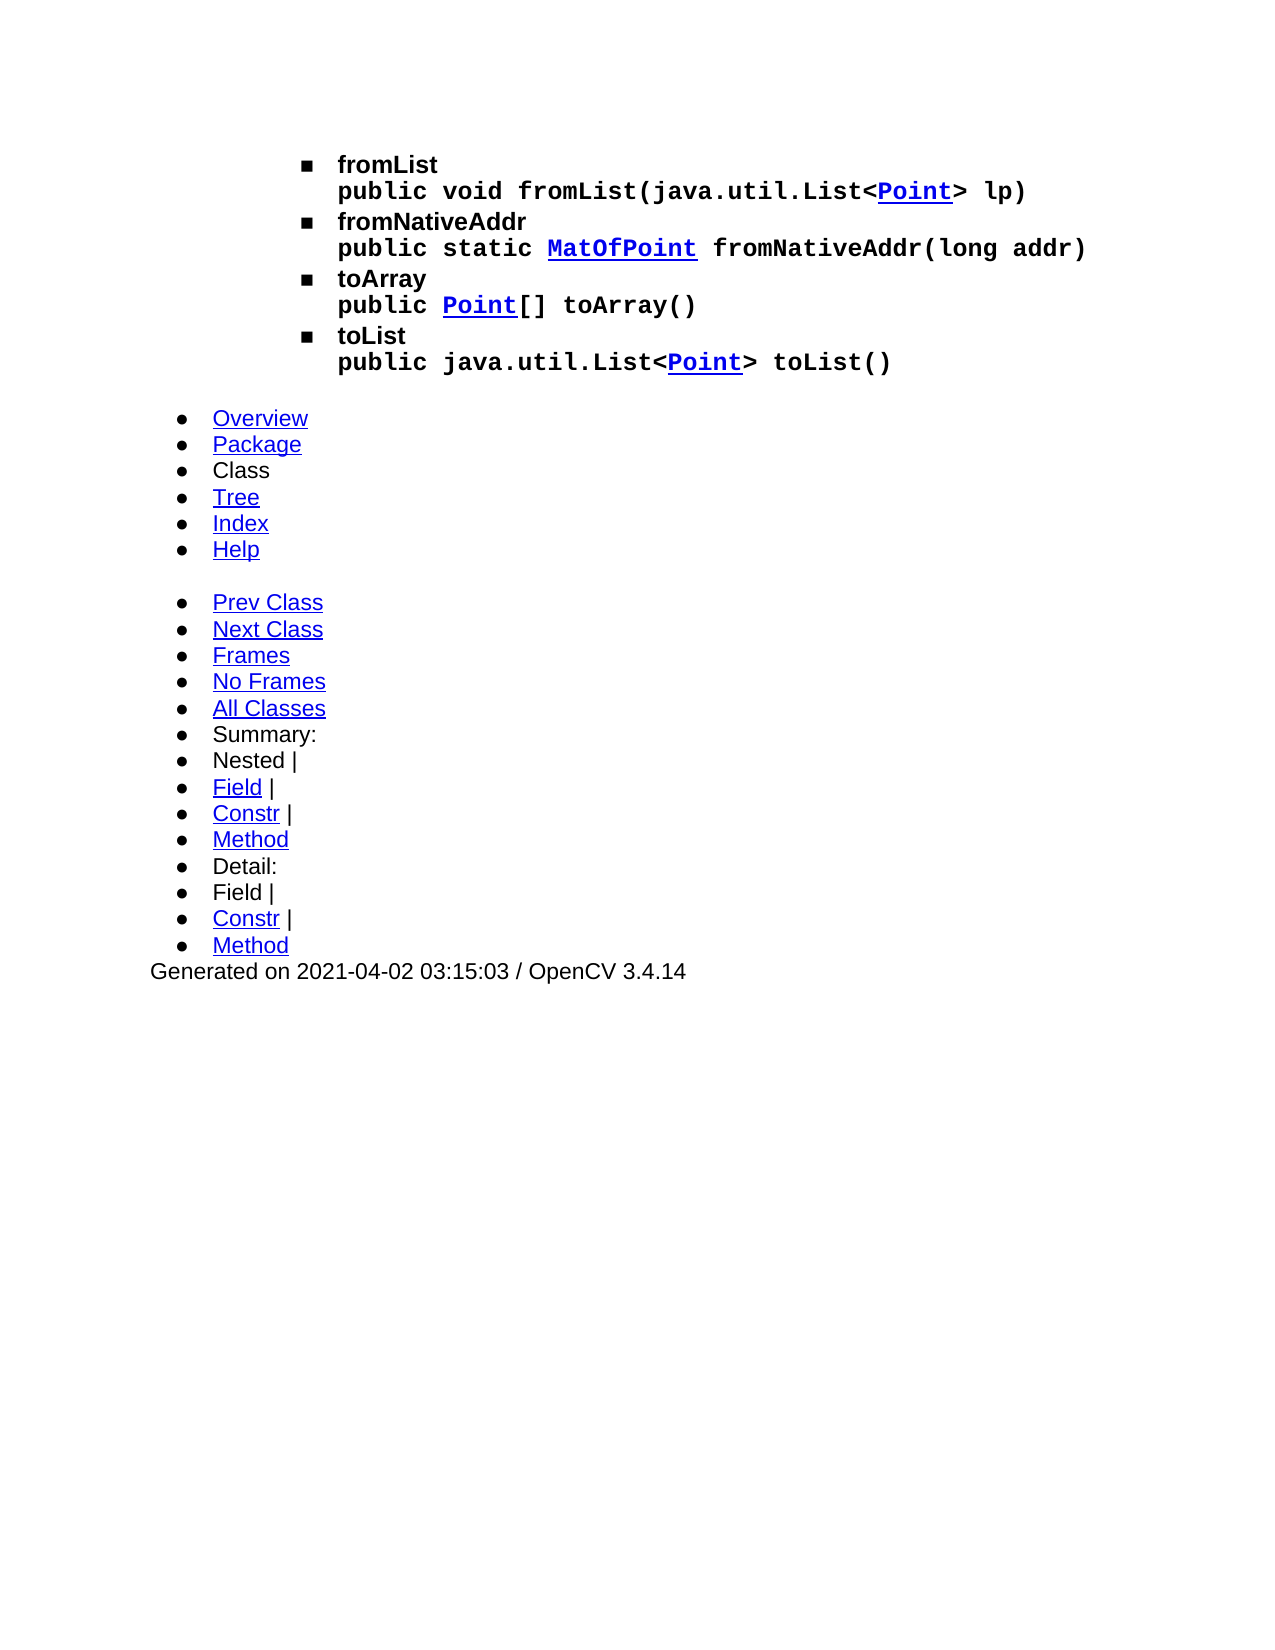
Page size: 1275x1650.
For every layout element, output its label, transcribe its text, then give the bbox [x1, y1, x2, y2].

list Detail: [175, 853, 1125, 879]
list Help [175, 536, 1125, 563]
list Method [175, 932, 1125, 958]
subtitle fromList public void fromList(java.util.List<Point> lp) [300, 150, 1125, 207]
list Nested | [175, 747, 1125, 774]
list Method [175, 826, 1125, 853]
list Summary: [175, 721, 1125, 747]
list Class [175, 457, 1125, 484]
text Generated on 2021-04-02 03:15:03 / OpenCV 3.4.14 [150, 958, 1125, 984]
list Prev Class [175, 589, 1125, 616]
subtitle toList public java.util.List<Point> toList() [300, 321, 1125, 378]
list Frames [175, 642, 1125, 668]
list All Classes [175, 694, 1125, 721]
list Next Class [175, 616, 1125, 642]
list No Frames [175, 668, 1125, 694]
subtitle toArray public Point[] toArray() [300, 264, 1125, 321]
list Field | [175, 879, 1125, 905]
list Constr | [175, 800, 1125, 826]
list Overview [175, 405, 1125, 431]
list Package [175, 431, 1125, 457]
list Tree [175, 484, 1125, 510]
list Constr | [175, 905, 1125, 932]
list Index [175, 510, 1125, 536]
list Field | [175, 774, 1125, 800]
subtitle fromNativeAddr public static MatOfPoint fromNativeAddr(long addr) [300, 207, 1125, 264]
